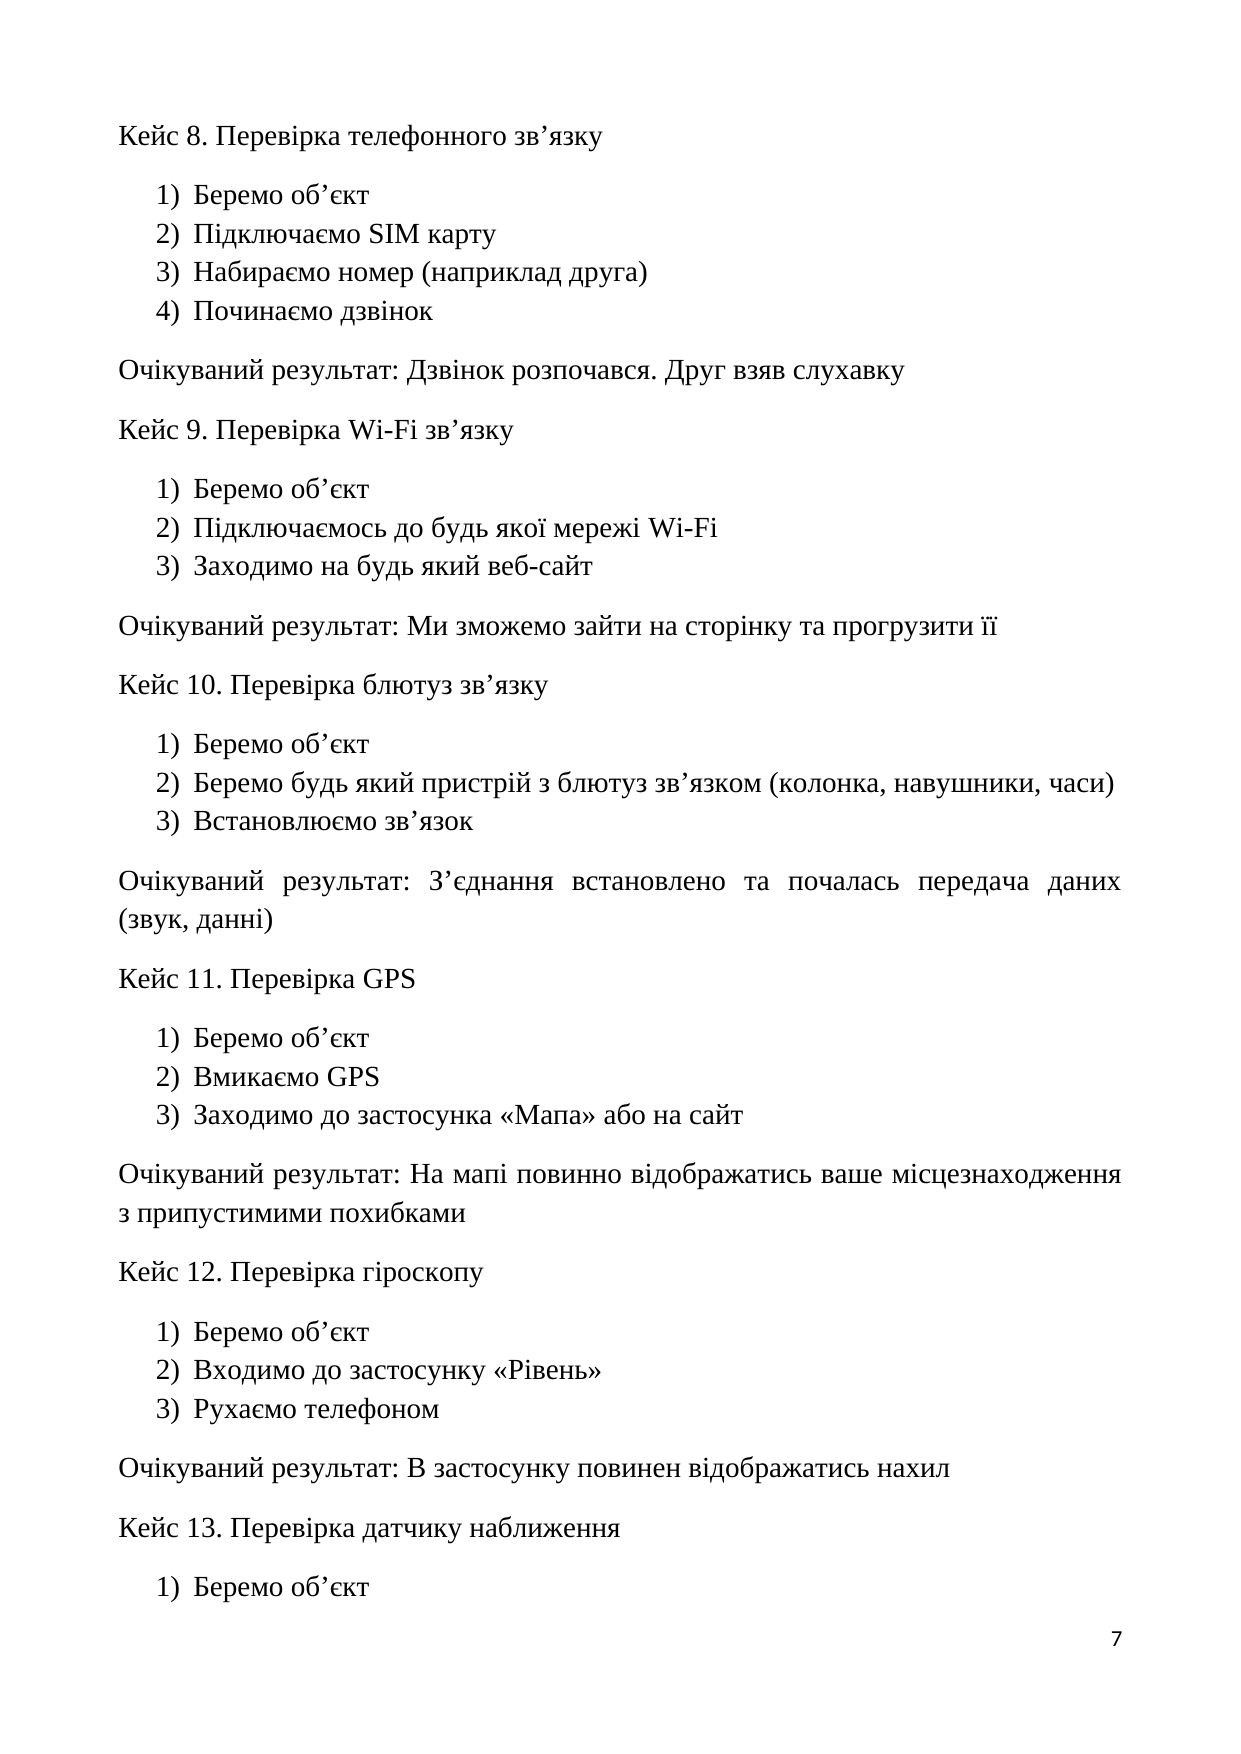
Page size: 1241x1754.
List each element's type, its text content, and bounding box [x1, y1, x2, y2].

list Беремо будь який пристрій з блютуз зв’язком (колонка, навушники, часи) [156, 765, 1122, 798]
text Кейс 10. Перевірка блютуз зв’язку [118, 667, 1122, 701]
list Рухаємо телефоном [156, 1391, 1122, 1424]
text Кейс 8. Перевірка телефонного зв’язку [118, 118, 1122, 152]
text Кейс 9. Перевірка Wi-Fi зв’язку [118, 412, 1122, 445]
text Очікуваний результат: Ми зможемо зайти на сторінку та прогрузити її [118, 608, 1122, 641]
list Беремо об’єкт [156, 1020, 1122, 1054]
list Вмикаємо GPS [156, 1059, 1122, 1092]
text Кейс 13. Перевірка датчику наближення [118, 1510, 1122, 1543]
text Кейс 11. Перевірка GPS [118, 961, 1122, 994]
list Набираємо номер (наприклад друга) [156, 254, 1122, 288]
text Кейс 12. Перевірка гіроскопу [118, 1254, 1122, 1288]
list Починаємо дзвінок [156, 293, 1122, 327]
list Беремо об’єкт [156, 177, 1122, 211]
list Заходимо на будь який веб-сайт [156, 548, 1122, 582]
text Очікуваний результат: Дзвінок розпочався. Друг взяв слухавку [118, 352, 1122, 386]
list Беремо об’єкт [156, 1314, 1122, 1347]
list Підключаємо SIM карту [156, 216, 1122, 249]
list Беремо об’єкт [156, 471, 1122, 505]
text Очікуваний результат: На мапі повинно відображатись ваше місцезнаходження з припустимими похибками [118, 1157, 1122, 1229]
text Очікуваний результат: З’єднання встановлено та почалась передача даних (звук, данні) [118, 863, 1122, 935]
list Беремо об’єкт [156, 1569, 1122, 1603]
text Очікуваний результат: В застосунку повинен відображатись нахил [118, 1450, 1122, 1484]
list Заходимо до застосунка «Мапа» або на сайт [156, 1097, 1122, 1131]
list Підключаємось до будь якої мережі Wi-Fi [156, 510, 1122, 543]
list Встановлюємо зв’язок [156, 803, 1122, 837]
list Входимо до застосунку «Рівень» [156, 1352, 1122, 1386]
list Беремо об’єкт [156, 726, 1122, 760]
